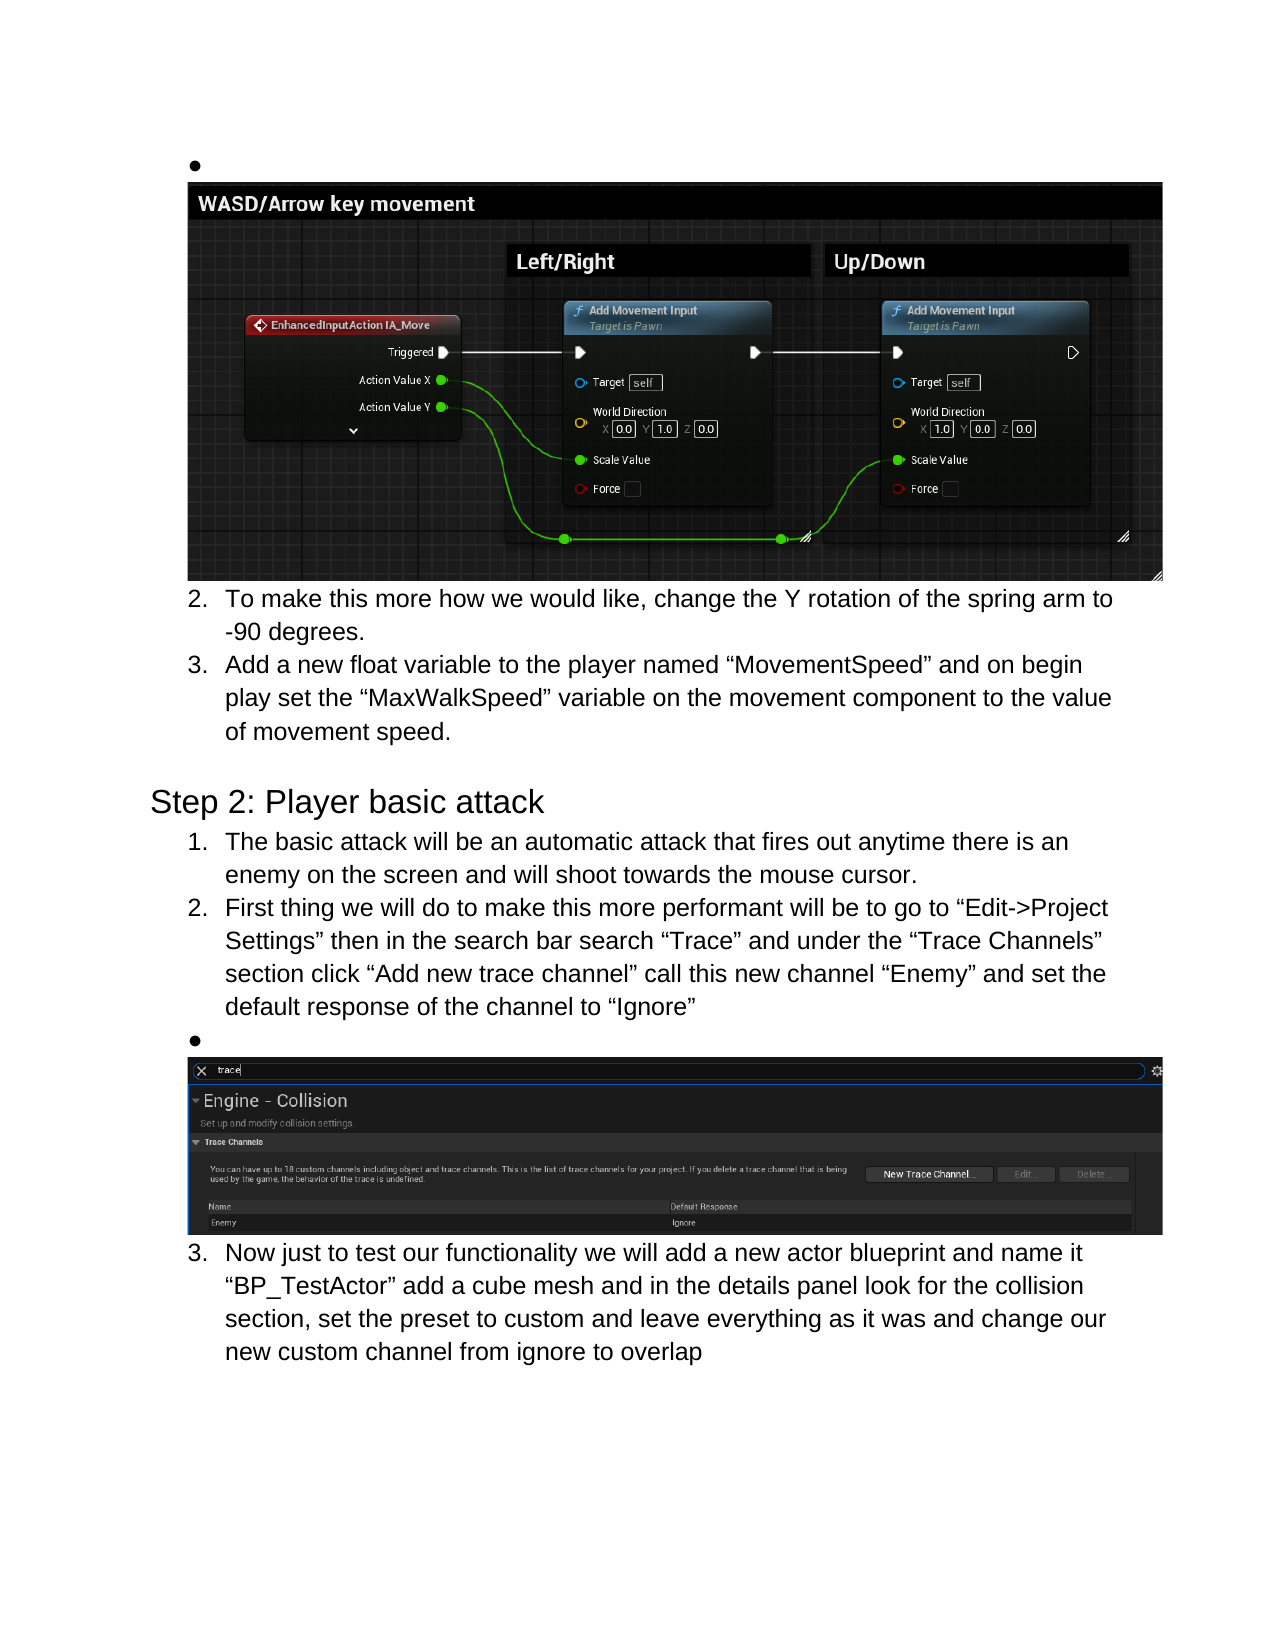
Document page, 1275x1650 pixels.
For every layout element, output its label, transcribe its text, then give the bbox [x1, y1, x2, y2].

list First thing we will do to make this more performant will be to go to “Edit->Project Settings” then in the search bar search “Trace” and under the “Trace Channels” section click “Add new trace channel” call this new channel “Enemy” and set the default response of the channel to “Ignore” [187, 893, 1125, 1021]
list To make this more how we would like, change the Y rotation of the spring arm to -90 degrees. [187, 584, 1125, 646]
list The basic attack will be an automatic attack that fires out anytime there is an enemy on the screen and will shoot towards the mouse cursor. [187, 827, 1125, 888]
picture [187, 182, 1163, 581]
list Now just to test our functionality we will add a new actor blueprint and name it “BP_TestActor” add a cube mesh and in the details panel look for the collision section, set the preset to custom and leave everything as it was and change our new custom channel from ignore to overlap [187, 1238, 1125, 1366]
list Add a new float variable to the player named “MovementSpeed” and on begin play set the “MaxWalkSpeed” variable on the movement component to the value of movement speed. [187, 650, 1125, 745]
picture [187, 1057, 1163, 1235]
text Step 2: Player basic attack [150, 782, 1125, 821]
